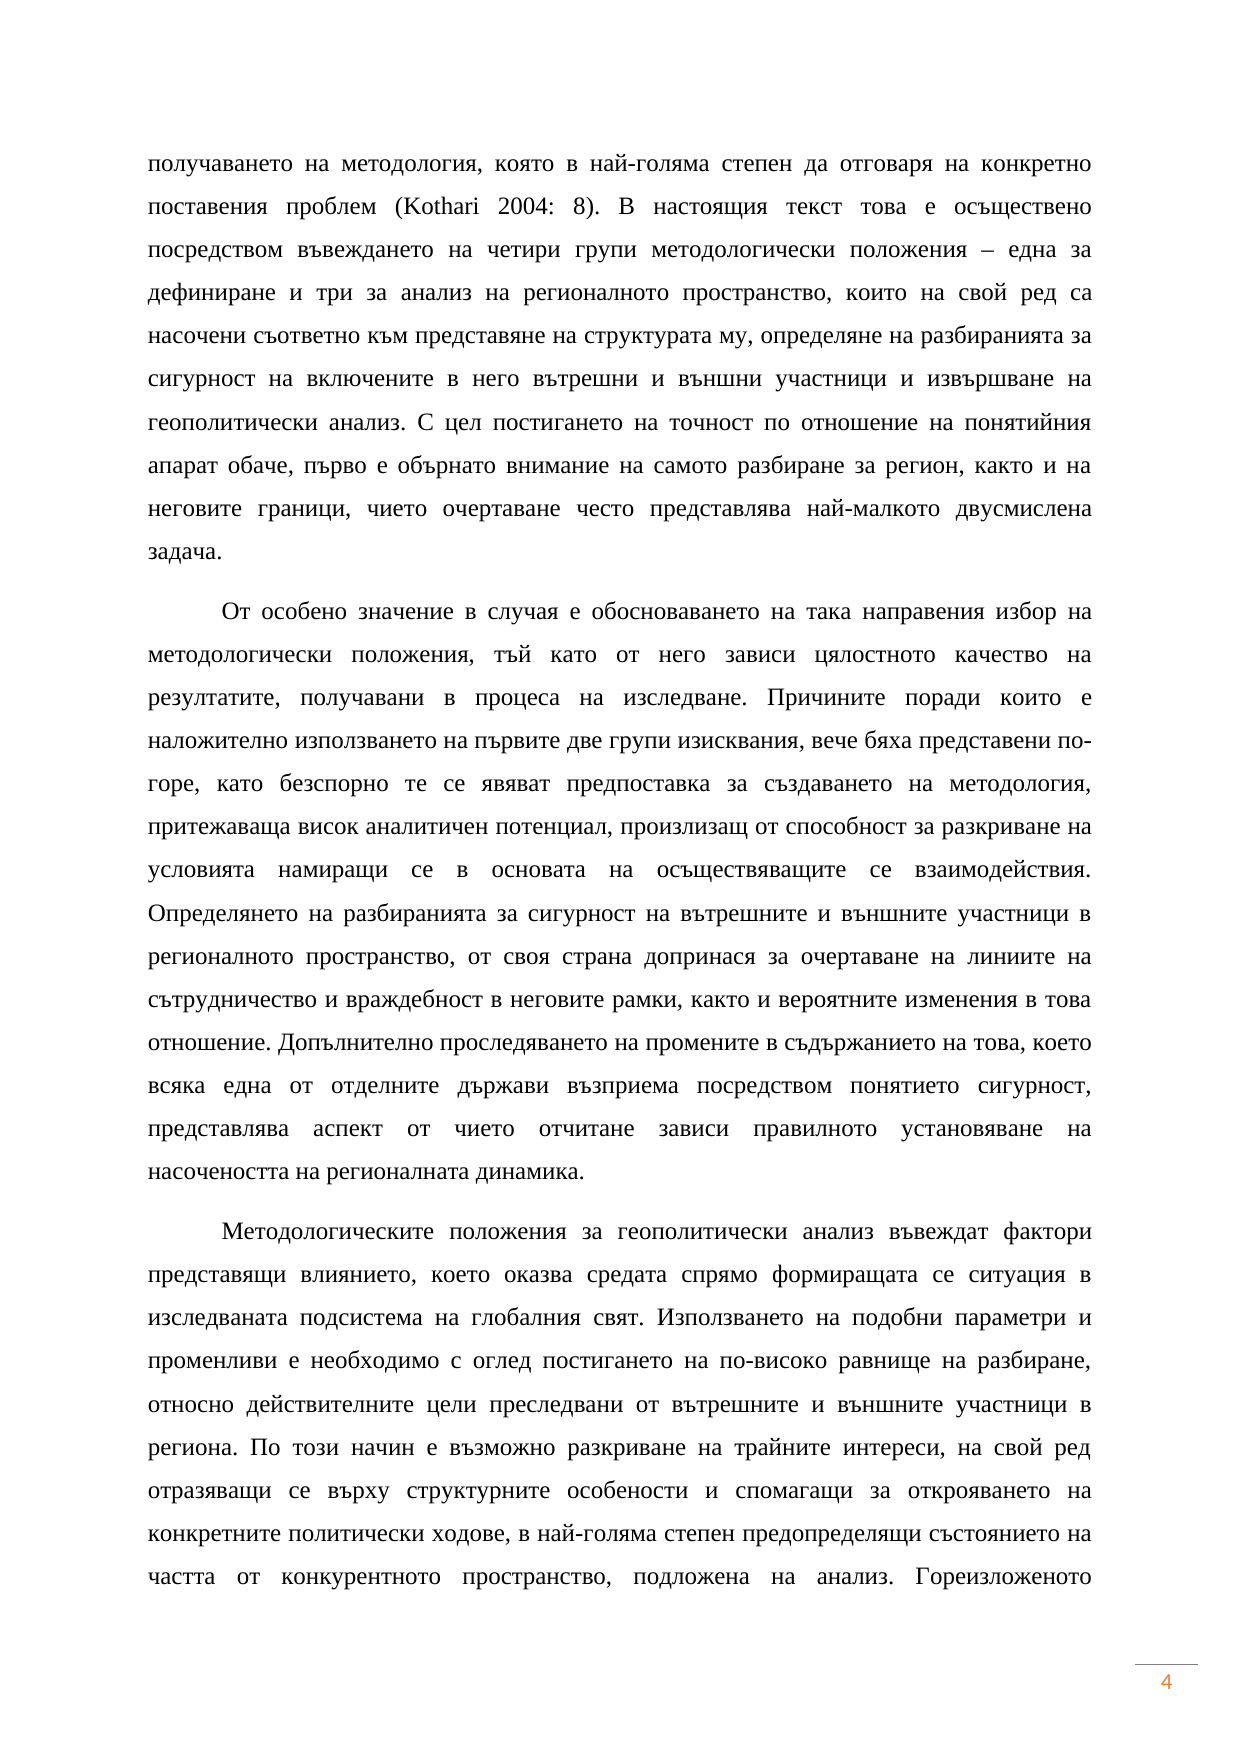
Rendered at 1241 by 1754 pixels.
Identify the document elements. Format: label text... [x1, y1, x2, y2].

text От особено значение в случая е обосноваването на така направения избор на методологически положения, тъй като от него зависи цялостното качество на резултатите, получавани в процеса на изследване. Причините поради които е наложително използването на първите две групи изисквания, вече бяха представени по-горе, като безспорно те се явяват предпоставка за създаването на методология, притежаваща висок аналитичен потенциал, произлизащ от способност за разкриване на условията намиращи се в основата на осъществяващите се взаимодействия. Определянето на разбиранията за сигурност на вътрешните и външните участници в регионалното пространство, от своя страна допринася за очертаване на линиите на сътрудничество и враждебност в неговите рамки, както и вероятните изменения в това отношение. Допълнително проследяването на промените в съдържанието на това, което всяка една от отделните държави възприема посредством понятието сигурност, представлява аспект от чието отчитане зависи правилното установяване на насочеността на регионалната динамика. [148, 596, 1093, 1185]
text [148, 1216, 1093, 1590]
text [148, 148, 1093, 565]
